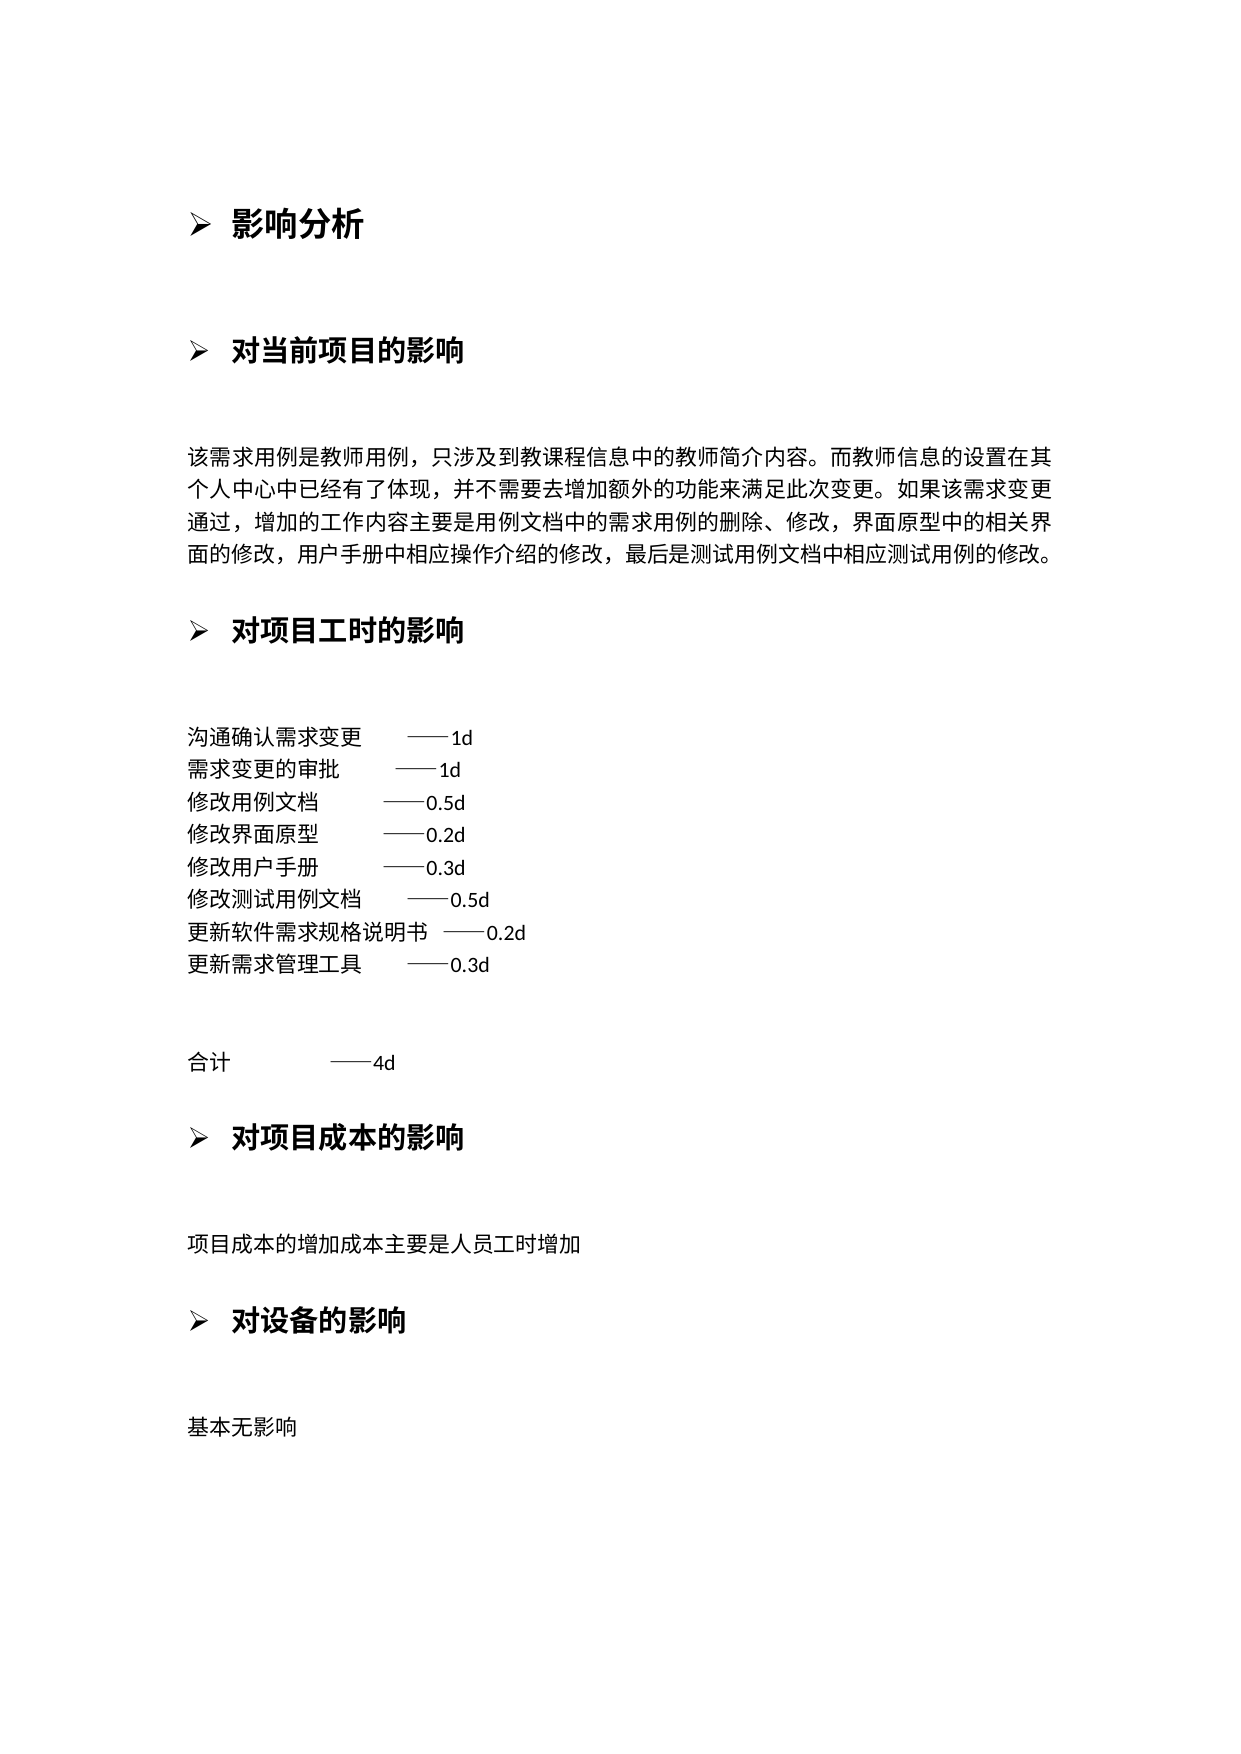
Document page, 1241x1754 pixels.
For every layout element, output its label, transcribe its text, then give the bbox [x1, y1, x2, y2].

text 合计 ——4d [187, 1044, 1053, 1077]
subtitle 对项目成本的影响 [187, 1104, 1053, 1169]
subtitle 对当前项目的影响 [187, 316, 1053, 381]
text 修改界面原型 ——0.2d [187, 817, 1053, 849]
text 修改用户手册 ——0.3d [187, 849, 1053, 882]
subtitle 对设备的影响 [187, 1286, 1053, 1351]
text 修改测试用例文档 ——0.5d [187, 882, 1053, 914]
text 需求变更的审批 ——1d [187, 752, 1053, 784]
text 该需求用例是教师用例，只涉及到教课程信息中的教师简介内容。而教师信息的设置在其个人中心中已经有了体现，并不需要去增加额外的功能来满足此次变更。如果该需求变更通过，增加的工作内容主要是用例文档中的需求用例的删除、修改，界面原型中的相关界面的修改，用户手册中相应操作介绍的修改，最后是测试用例文档中相应测试用例的修改。 [187, 439, 1053, 569]
text 修改用例文档 ——0.5d [187, 784, 1053, 817]
subtitle 对项目工时的影响 [187, 596, 1053, 661]
text 更新软件需求规格说明书 ——0.2d [187, 914, 1053, 947]
text 更新需求管理工具 ——0.3d [187, 947, 1053, 979]
text 项目成本的增加成本主要是人员工时增加 [187, 1227, 1053, 1259]
subtitle 影响分析 [187, 189, 1053, 254]
text 沟通确认需求变更 ——1d [187, 719, 1053, 752]
text 基本无影响 [187, 1409, 1053, 1442]
